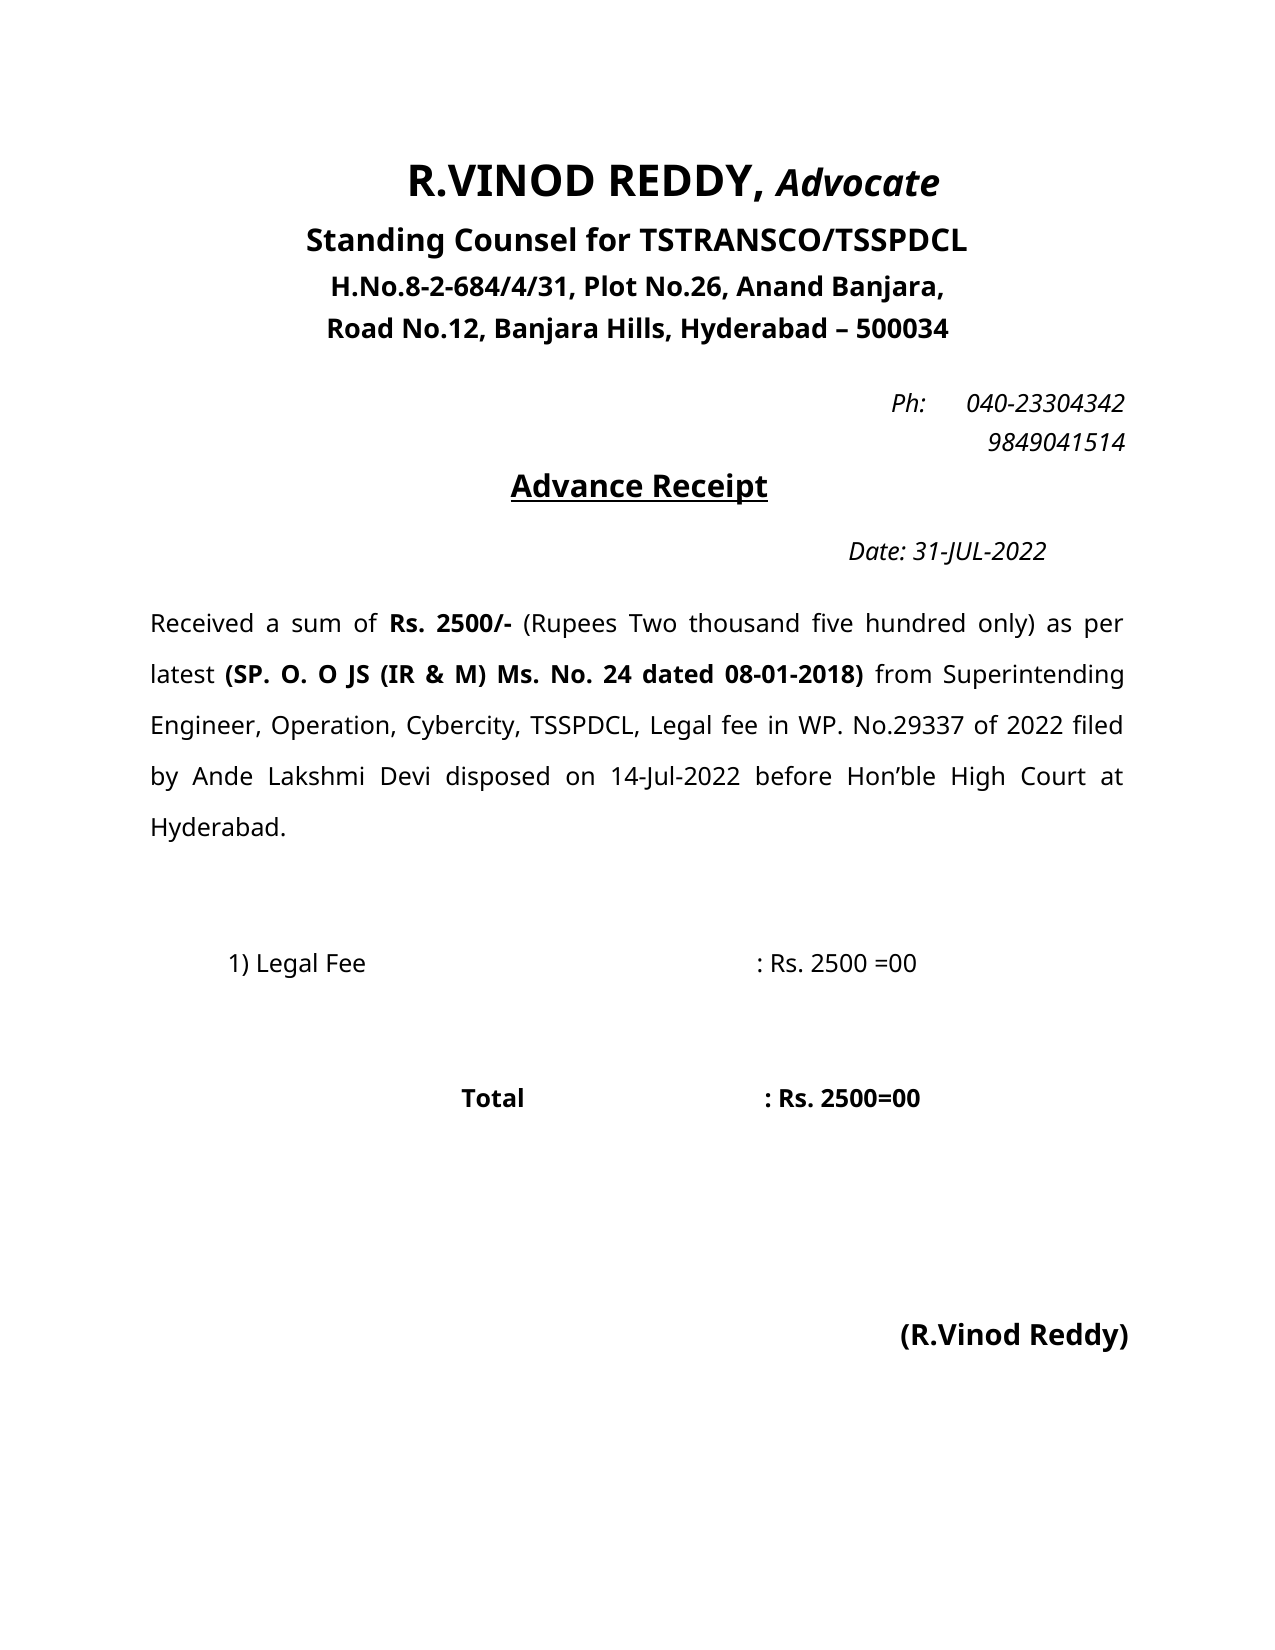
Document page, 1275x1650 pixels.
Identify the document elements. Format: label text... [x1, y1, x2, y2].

text Road No.12, Banjara Hills, Hyderabad – 500034 [150, 310, 1125, 347]
text 1) Legal Fee : Rs. 2500 =00 [227, 945, 1010, 979]
text Advance Receipt [150, 463, 1128, 506]
text Standing Counsel for TSTRANSCO/TSSPDCL [227, 218, 1047, 261]
text Total : Rs. 2500=00 [227, 1081, 1010, 1115]
text H.No.8-2-684/4/31, Plot No.26, Anand Banjara, [150, 267, 1125, 304]
text Date: 31-JUL-2022 [227, 533, 1047, 567]
text (R.Vinod Reddy) [677, 1314, 1128, 1354]
text Received a sum of Rs. 2500/- (Rupees Two thousand five hundred only) as per latest (SP. O. O JS (IR & M) Ms. No. 24 dated 08-01-2018) from Superintending Engineer, Operation, Cybercity, TSSPDCL, Legal fee in WP. No.29337 of 2022 filed by Ande Lakshmi Devi disposed on 14-Jul-2022 before Hon’ble High Court at Hyderabad. [150, 605, 1125, 843]
text R.VINOD REDDY, Advocate [227, 150, 1047, 209]
text 9849041514 [150, 424, 1125, 458]
text Ph: 040-23304342 [150, 385, 1125, 419]
